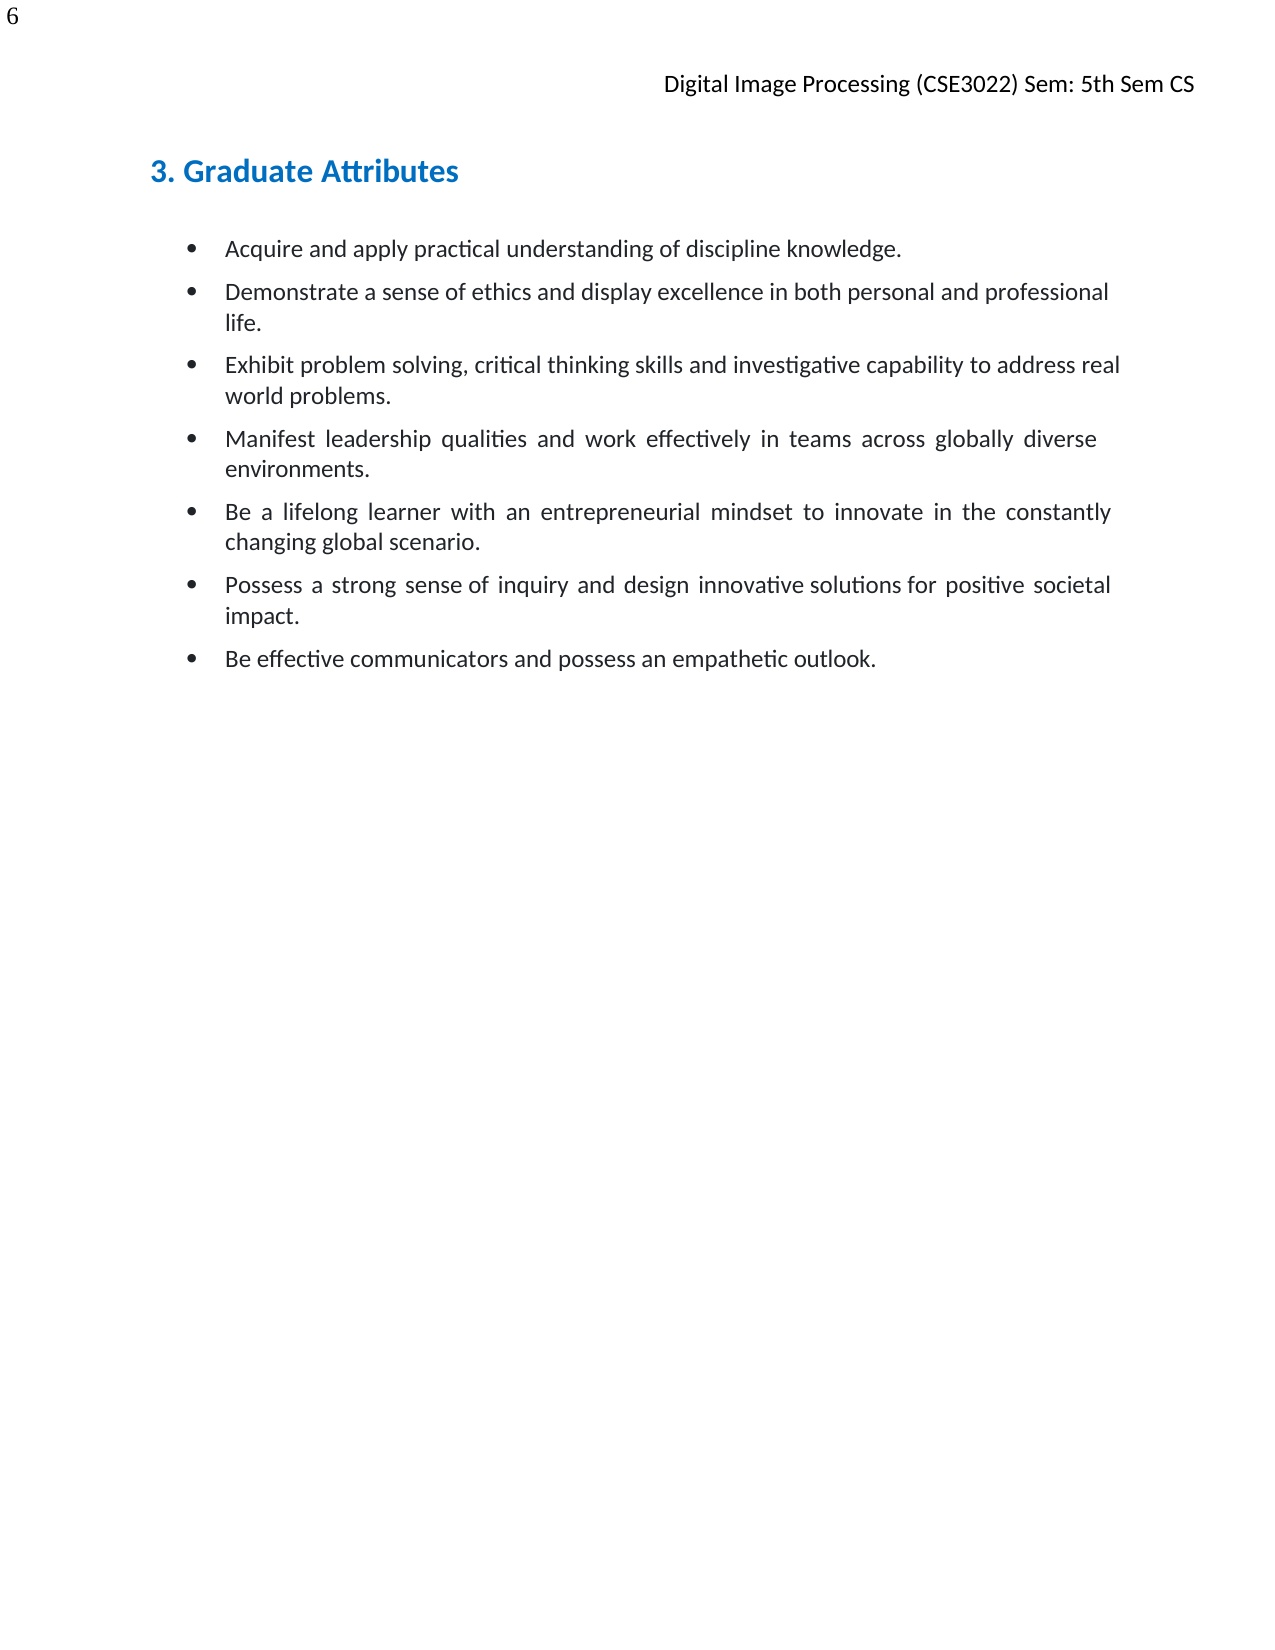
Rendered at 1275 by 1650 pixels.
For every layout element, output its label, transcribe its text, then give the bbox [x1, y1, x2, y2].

list Exhibit problem solving, critical thinking skills and investigative capability to address real world problems. [187, 349, 1124, 410]
list Be a lifelong learner with an entrepreneurial mindset to innovate in the constantly changing global scenario. [187, 496, 1124, 557]
list Manifest leadership qualities and work effectively in teams across globally diverse environments. [187, 423, 1124, 484]
list Acquire and apply practical understanding of discipline knowledge. [187, 233, 1225, 264]
list Be effective communicators and possess an empathetic outlook. [187, 643, 1225, 674]
list Possess a strong sense of inquiry and design innovative solutions for positive societal impact. [187, 569, 1125, 630]
list Demonstrate a sense of ethics and display excellence in both personal and professional life. [187, 276, 1124, 337]
subtitle Graduate Attributes [150, 150, 1225, 190]
